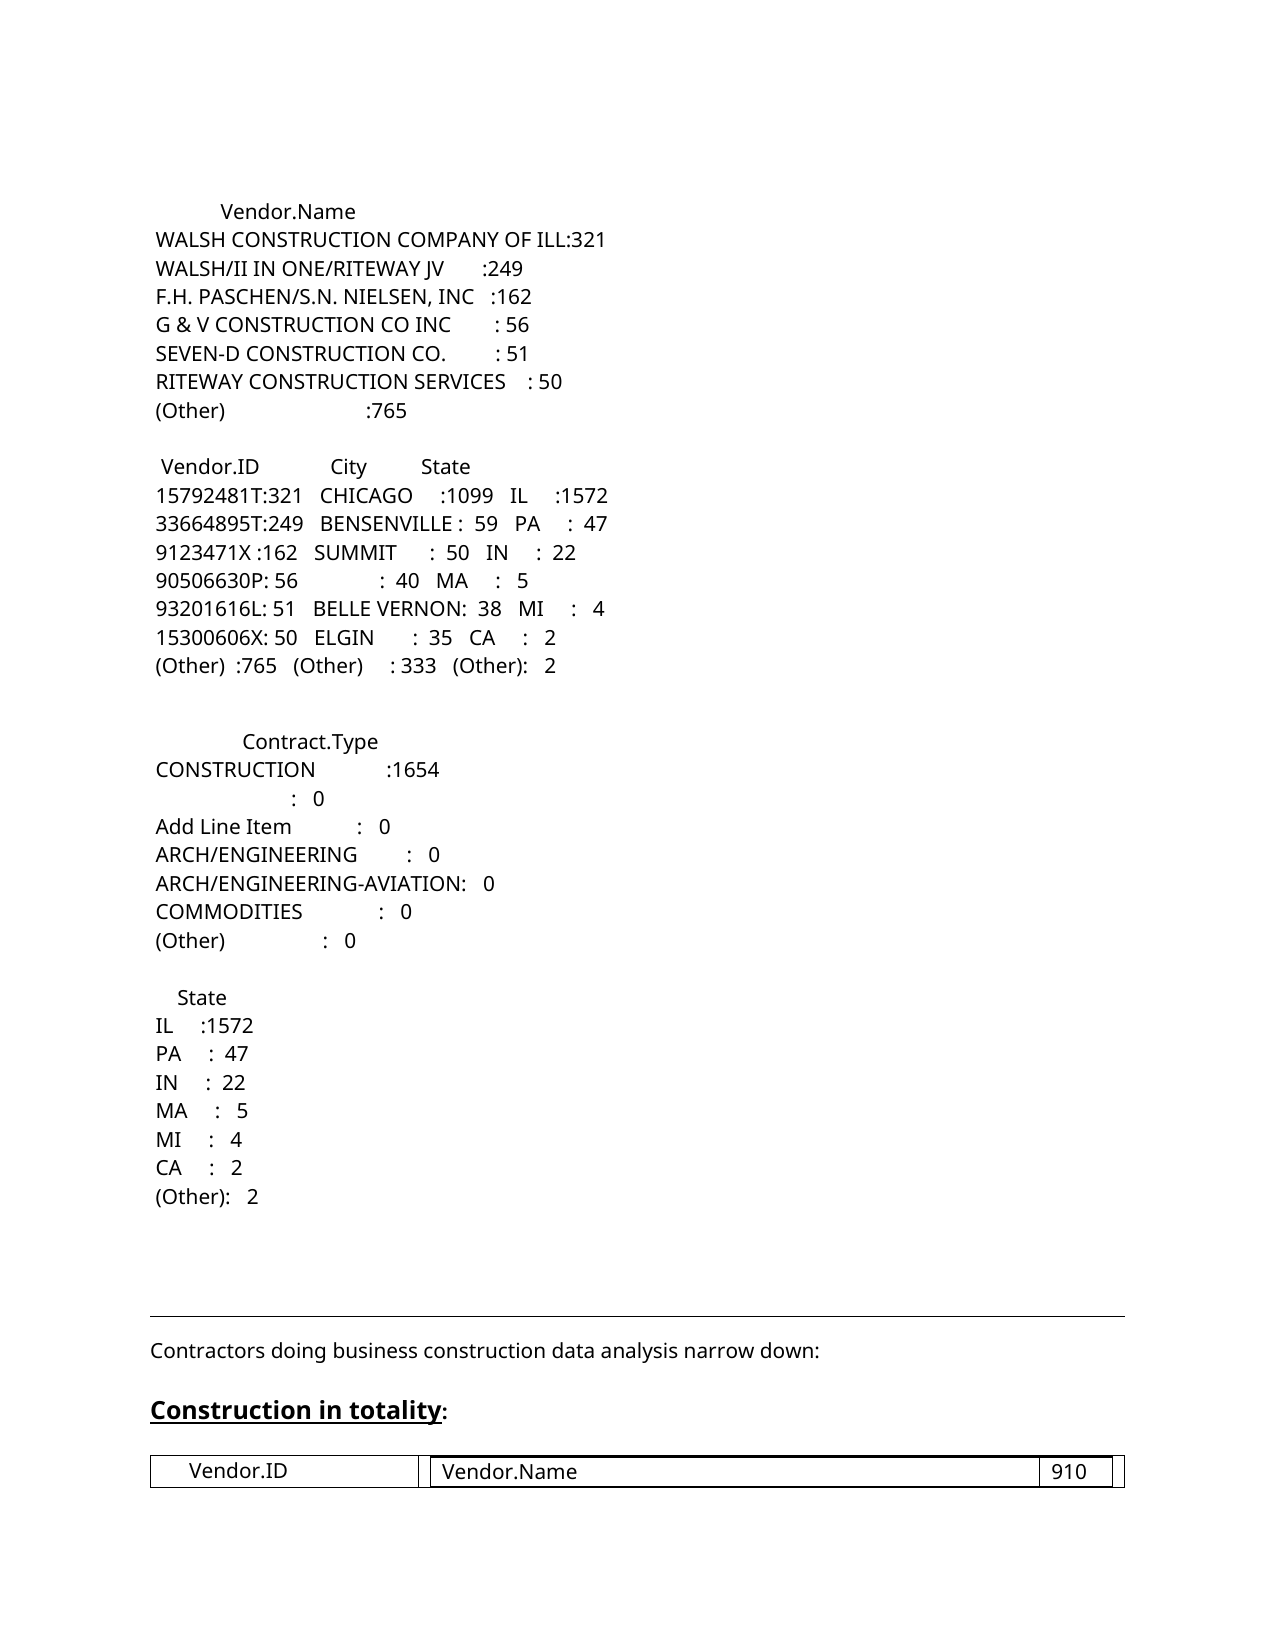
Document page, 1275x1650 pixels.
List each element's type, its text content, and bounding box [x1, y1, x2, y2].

text 93201616L: 51 BELLE VERNON: 38 MI : 4 [150, 594, 1125, 623]
text State [150, 983, 1125, 1011]
text F.H. PASCHEN/S.N. NIELSEN, INC :162 [150, 282, 1125, 311]
text COMMODITIES : 0 [150, 897, 1125, 926]
table_header [1113, 1456, 1124, 1487]
text WALSH/II IN ONE/RITEWAY JV :249 [150, 254, 1125, 282]
text (Other) : 0 [150, 926, 1125, 954]
text IN : 22 [150, 1068, 1125, 1096]
text RITEWAY CONSTRUCTION SERVICES : 50 [150, 367, 1125, 396]
text WALSH CONSTRUCTION COMPANY OF ILL:321 [150, 225, 1125, 254]
text IL :1572 [150, 1011, 1125, 1039]
text Vendor.Name [150, 197, 1125, 225]
text Vendor.ID City State [150, 452, 1125, 481]
table_header [431, 1458, 442, 1486]
text Construction in totality: [150, 1393, 1125, 1427]
text ARCH/ENGINEERING-AVIATION: 0 [150, 869, 1125, 897]
text Contractors doing business construction data analysis narrow down: [150, 1336, 1125, 1364]
text PA : 47 [150, 1039, 1125, 1068]
text MI : 4 [150, 1125, 1125, 1153]
text SEVEN-D CONSTRUCTION CO. : 51 [150, 339, 1125, 367]
text (Other): 2 [150, 1182, 1125, 1210]
text (Other) :765 [150, 396, 1125, 424]
table_header [1028, 1458, 1039, 1486]
text ARCH/ENGINEERING : 0 [150, 841, 1125, 869]
text MA : 5 [150, 1096, 1125, 1125]
text 15300606X: 50 ELGIN : 35 CA : 2 [150, 623, 1125, 651]
text 90506630P: 56 : 40 MA : 5 [150, 566, 1125, 594]
text CA : 2 [150, 1153, 1125, 1182]
text : 0 [150, 784, 1125, 812]
text 9123471X :162 SUMMIT : 50 IN : 22 [150, 538, 1125, 566]
text G & V CONSTRUCTION CO INC : 56 [150, 311, 1125, 339]
text Add Line Item : 0 [150, 812, 1125, 841]
text 33664895T:249 BENSENVILLE : 59 PA : 47 [150, 509, 1125, 538]
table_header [151, 1456, 418, 1487]
table_header [419, 1456, 430, 1487]
table_header [1040, 1458, 1112, 1486]
text (Other) :765 (Other) : 333 (Other): 2 [150, 651, 1125, 680]
text 15792481T:321 CHICAGO :1099 IL :1572 [150, 481, 1125, 509]
text Contract.Type [150, 727, 1125, 755]
text CONSTRUCTION :1654 [150, 755, 1125, 784]
